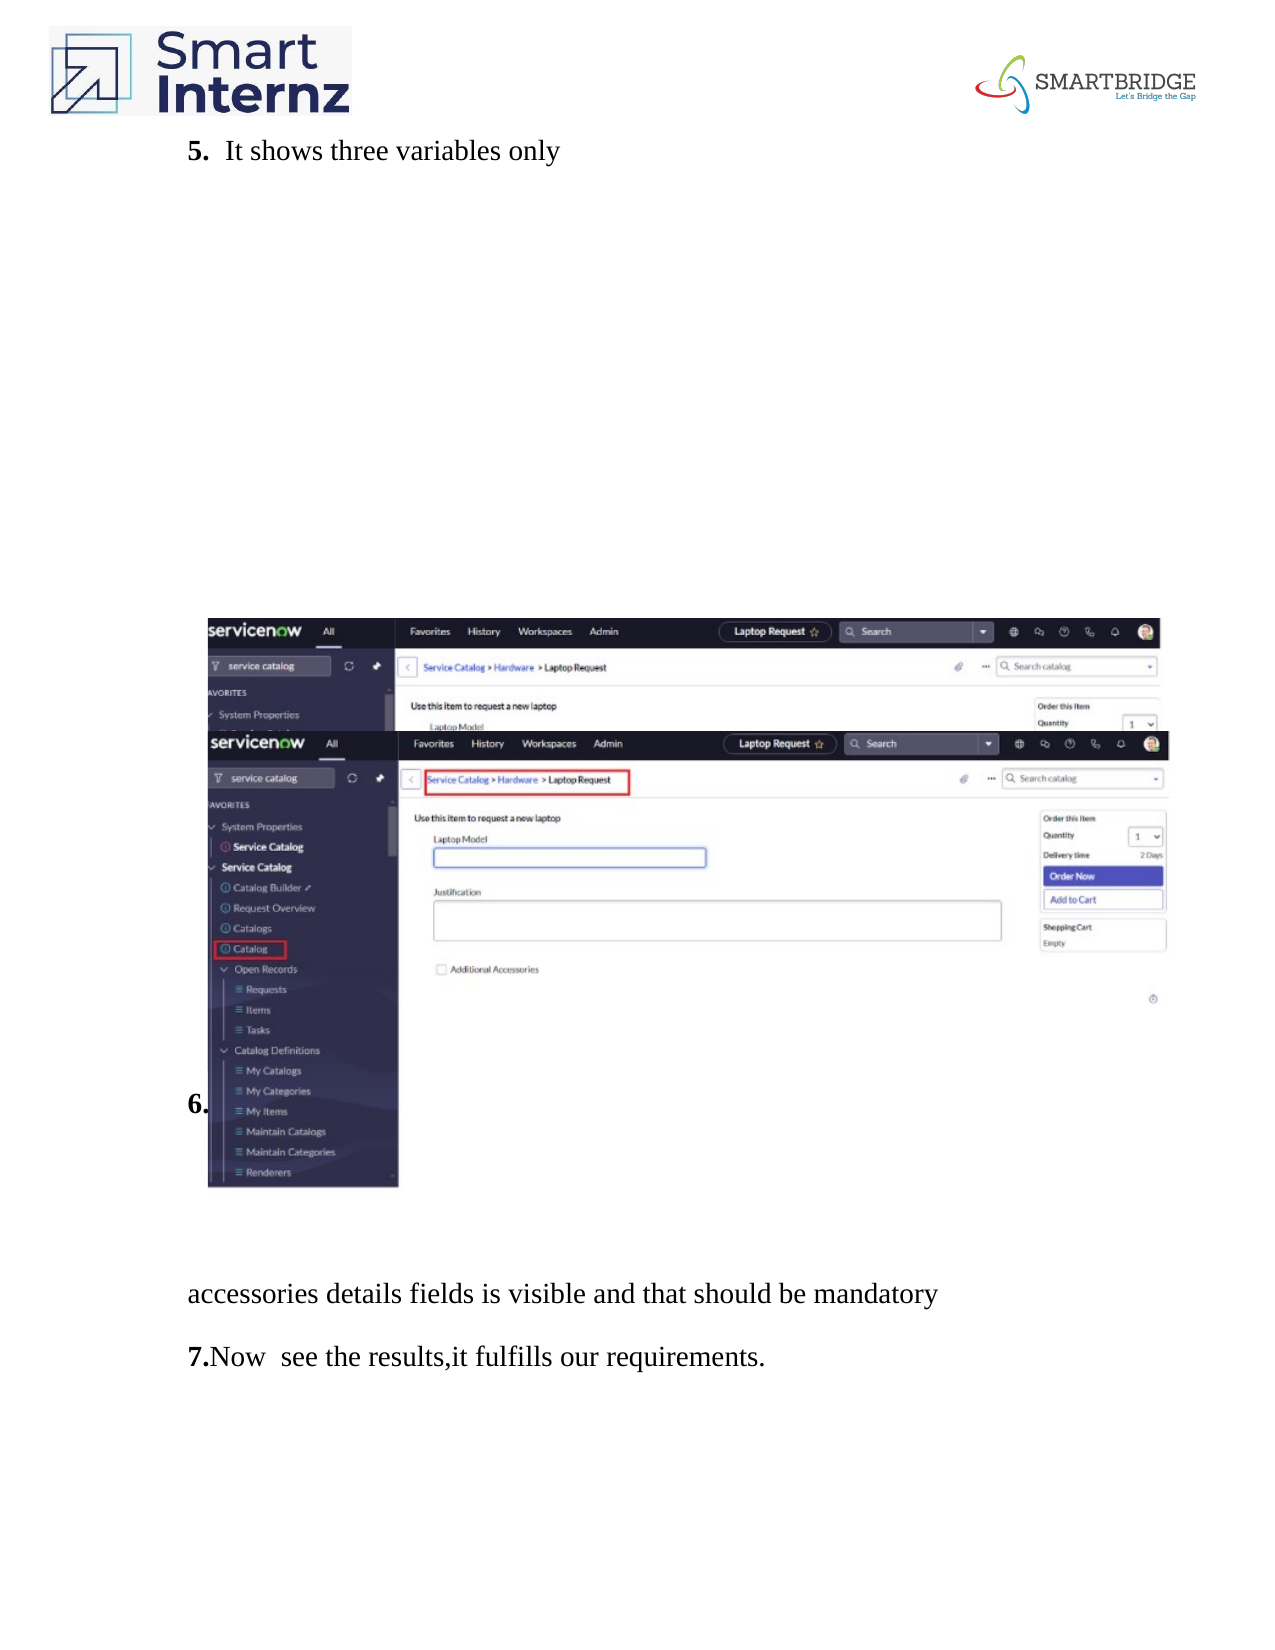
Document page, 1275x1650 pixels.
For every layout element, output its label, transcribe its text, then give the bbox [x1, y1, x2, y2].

text 6. As per our scenario, when we click on additional accessories checkbox then accessories details fields is visible and that should be mandatory [187, 820, 1125, 1310]
picture [207, 618, 1183, 1277]
picture [965, 34, 1214, 139]
list It shows three variables only [187, 133, 1125, 166]
text 7.Now see the results,it fulfills our requirements. [187, 1339, 1125, 1373]
picture [48, 26, 353, 116]
